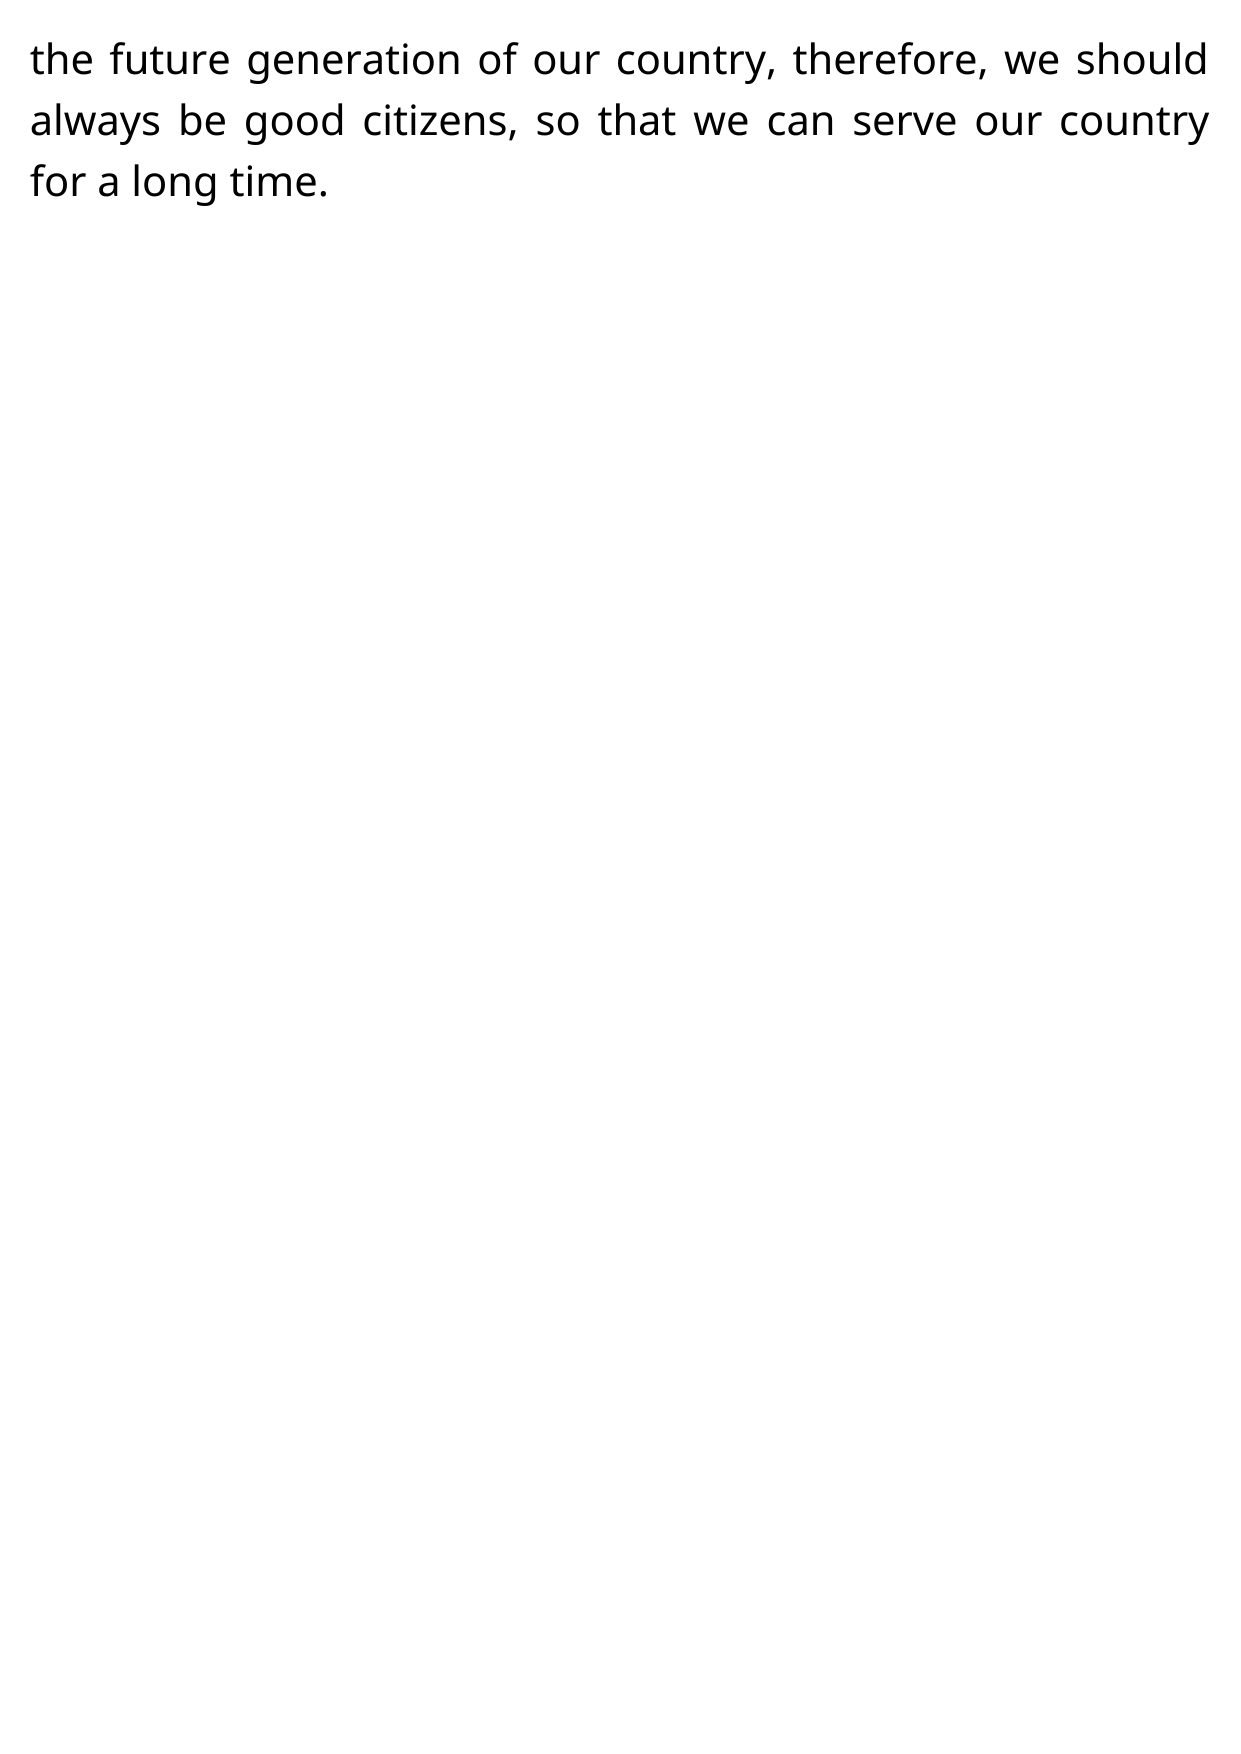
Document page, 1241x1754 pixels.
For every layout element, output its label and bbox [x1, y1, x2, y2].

text [29, 29, 1211, 209]
